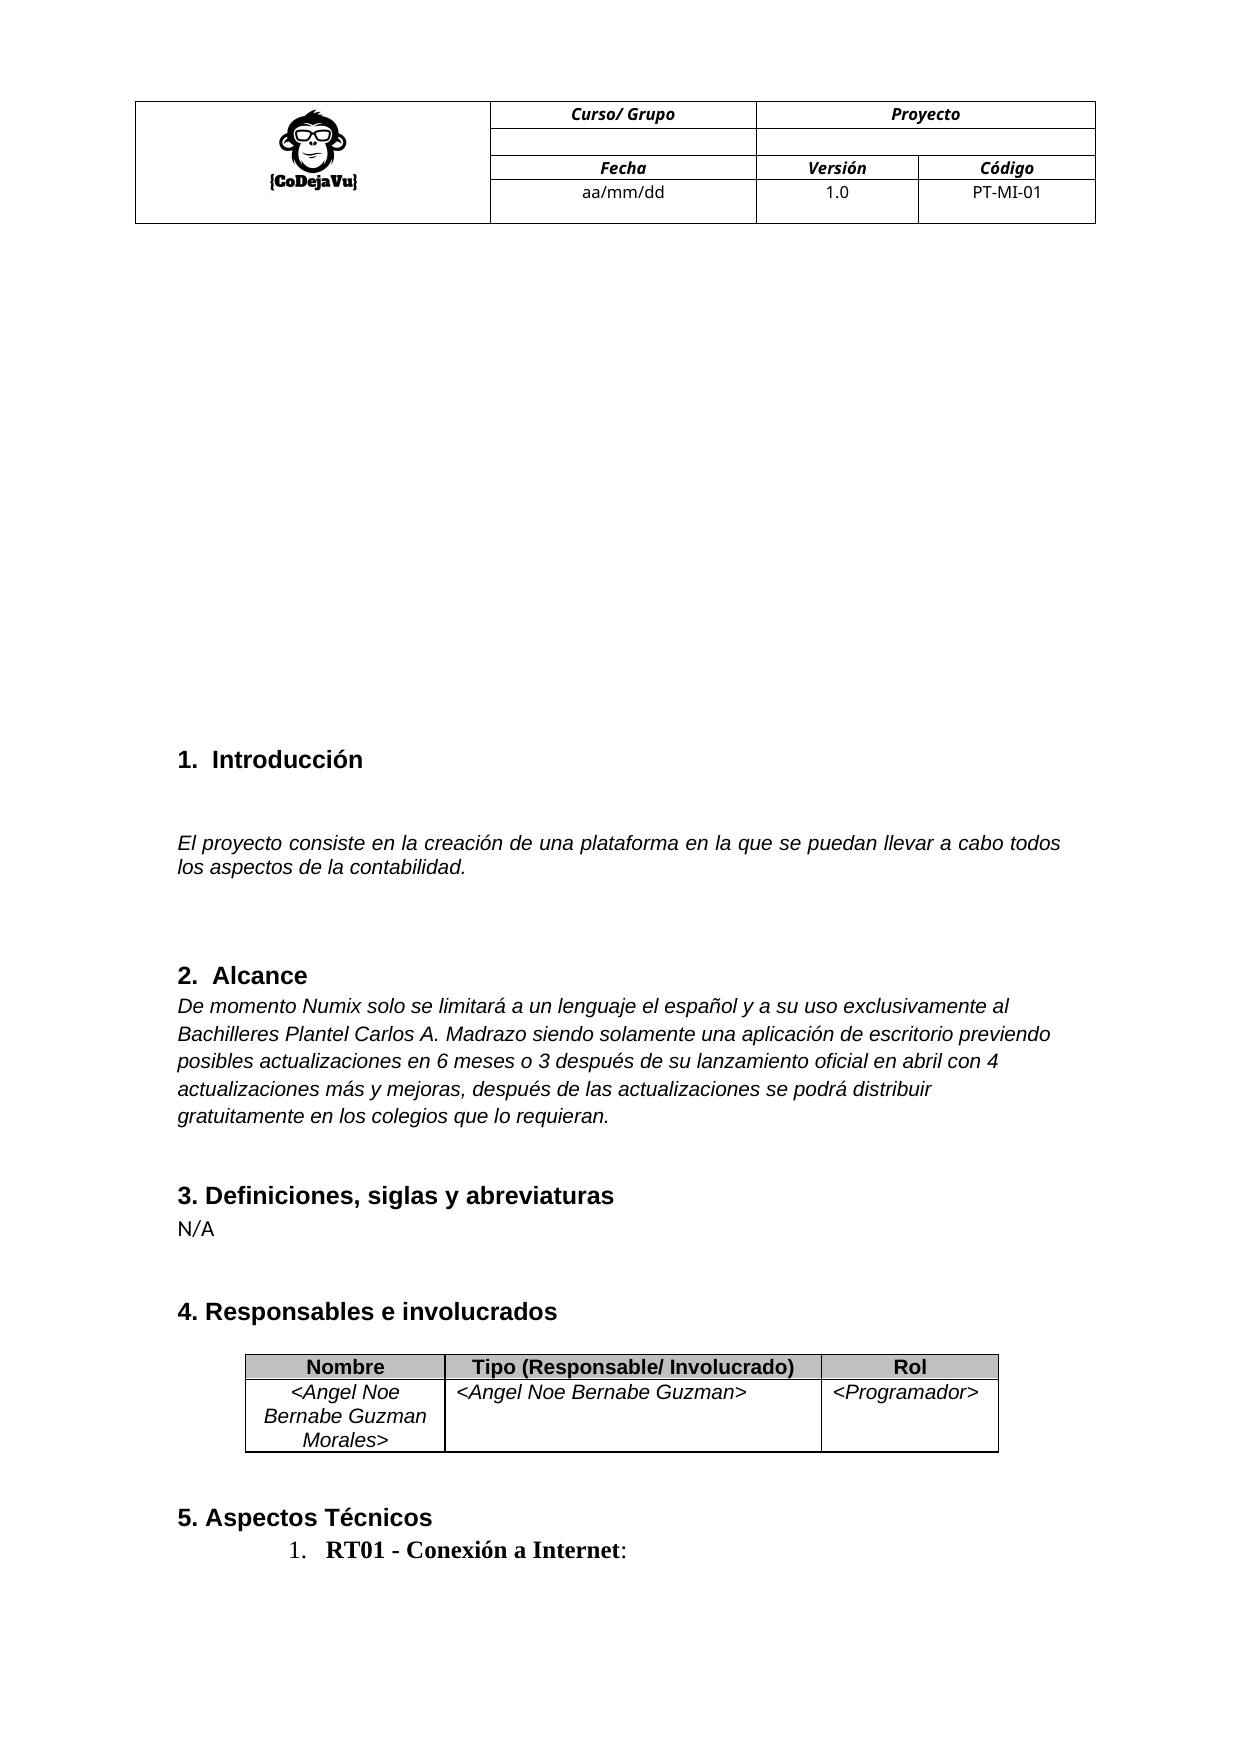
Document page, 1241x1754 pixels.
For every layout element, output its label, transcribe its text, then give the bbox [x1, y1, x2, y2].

table_header Rol [822, 1355, 998, 1378]
table_cell <Angel Noe Bernabe Guzman> [446, 1380, 821, 1451]
text De momento Numix solo se limitará a un lenguaje el español y a su uso exclusivamente al Bachilleres Plantel Carlos A. Madrazo siendo solamente una aplicación de escritorio previendo posibles actualizaciones en 6 meses o 3 después de su lanzamiento oficial en abril con 4 actualizaciones más y mejoras, después de las actualizaciones se podrá distribuir gratuitamente en los colegios que lo requieran. [177, 994, 1063, 1128]
table_cell <Programador> [822, 1380, 998, 1451]
table_header Tipo (Responsable/ Involucrado) [446, 1355, 821, 1378]
subtitle 3. Definiciones, siglas y abreviaturas [177, 1181, 1063, 1210]
subtitle 2. Alcance [177, 961, 1063, 989]
text N/A [177, 1214, 1063, 1242]
subtitle 1. Introducción [177, 745, 1063, 773]
subtitle 5. Aspectos Técnicos [177, 1502, 1063, 1531]
subtitle 4. Responsables e involucrados [177, 1297, 1063, 1325]
table_cell <Angel Noe Bernabe Guzman Morales> [246, 1380, 444, 1451]
list RT01 - Conexión a Internet: [288, 1536, 1063, 1564]
picture [268, 102, 359, 195]
table_header Nombre [246, 1355, 444, 1378]
text El proyecto consiste en la creación de una plataforma en la que se puedan llevar a cabo todos los aspectos de la contabilidad. [177, 831, 1063, 879]
